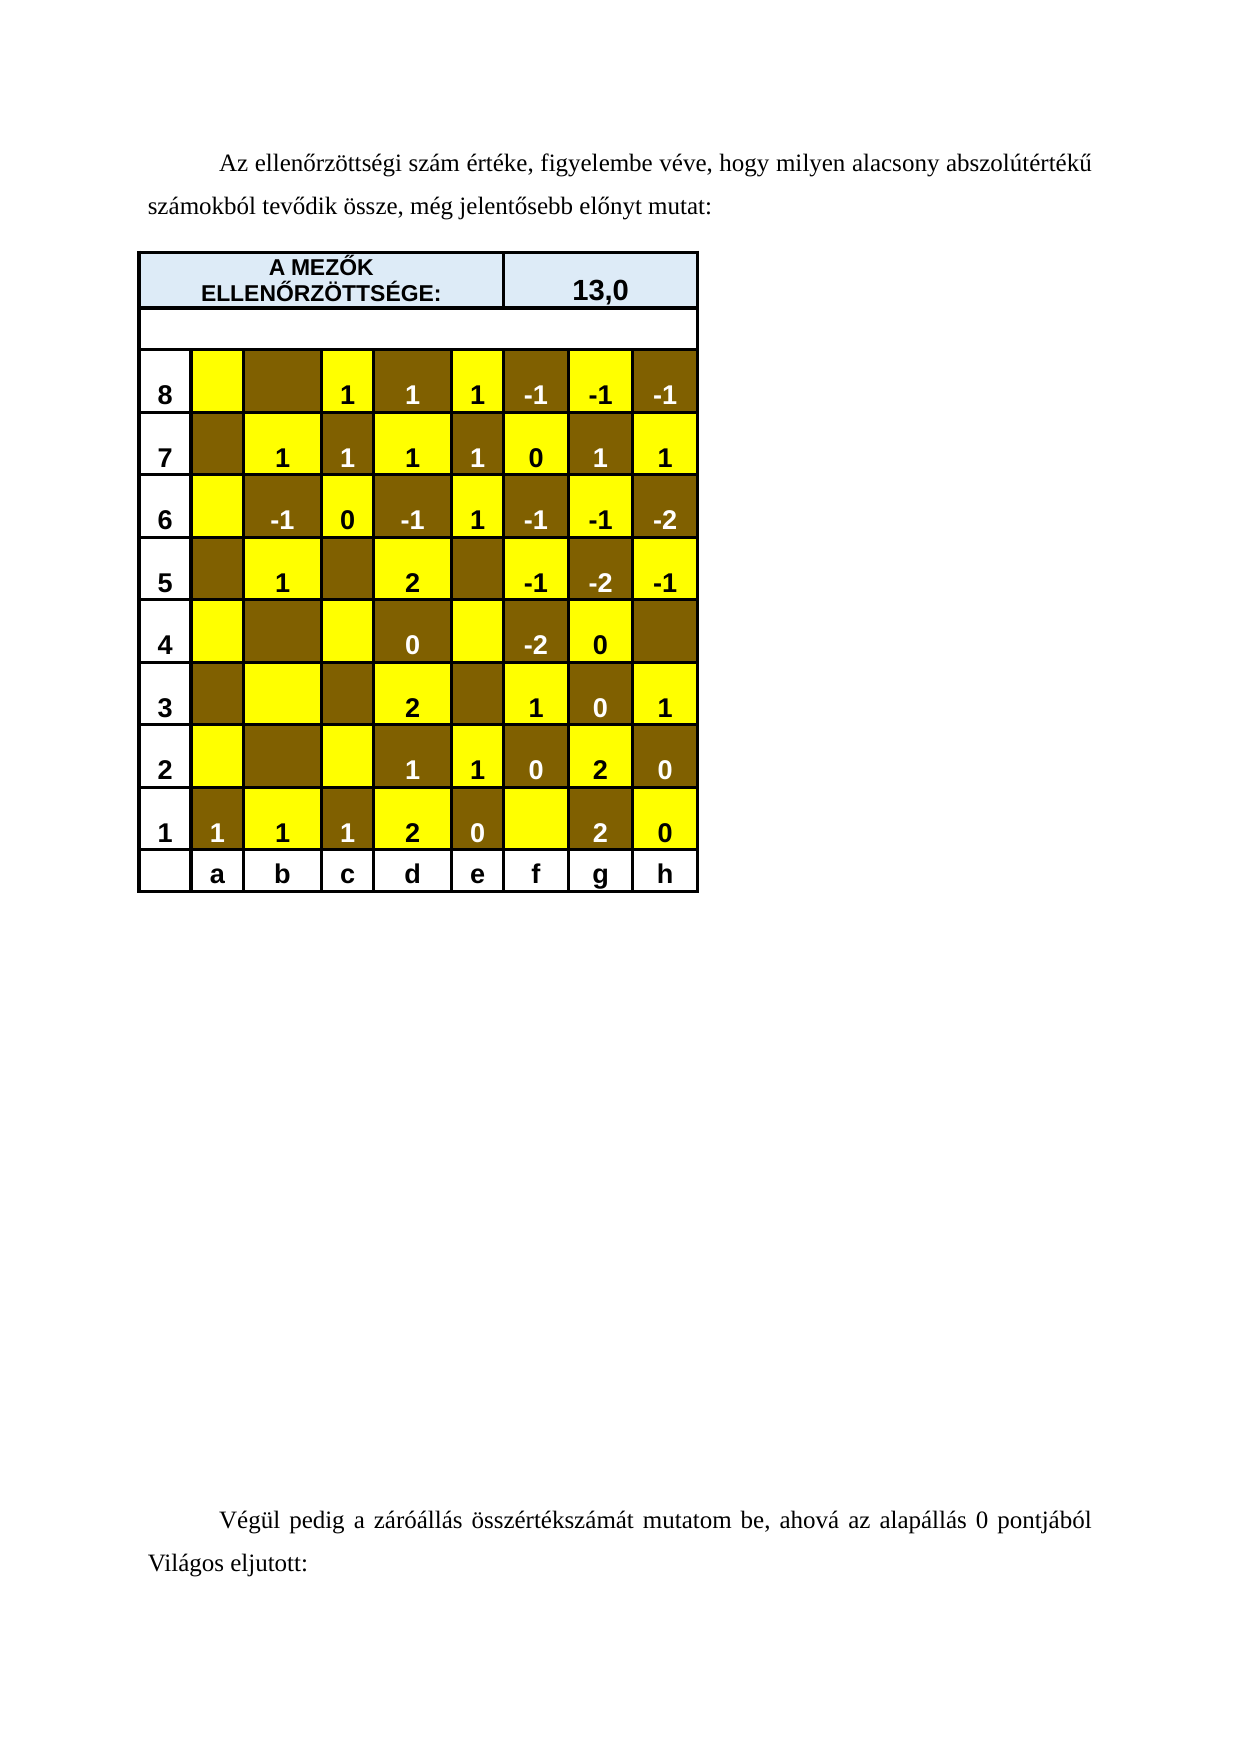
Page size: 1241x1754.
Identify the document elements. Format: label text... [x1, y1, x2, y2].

table_cell [245, 351, 320, 411]
table_cell [323, 664, 372, 723]
table_cell 1 [245, 539, 320, 598]
table_cell g [570, 851, 631, 890]
table_cell 0 [570, 664, 631, 723]
table_cell 1 [141, 789, 189, 848]
table_cell [634, 601, 696, 661]
table_cell [453, 601, 502, 661]
table_cell 1 [453, 351, 502, 411]
table_cell 7 [141, 414, 189, 473]
text Végül pedig a záróállás összértékszámát mutatom be, ahová az alapállás 0 pontjából Világos eljutott: [148, 1505, 1093, 1577]
table_cell 0 [505, 726, 567, 786]
table_cell [193, 601, 242, 661]
table_cell d [375, 851, 450, 890]
table_cell 0 [453, 789, 502, 848]
table_cell 0 [375, 601, 450, 661]
table_cell 1 [570, 414, 631, 473]
table_cell 1 [193, 789, 242, 848]
table_cell 2 [570, 789, 631, 848]
table_cell [193, 476, 242, 536]
table_cell -1 [375, 476, 450, 536]
table_cell e [453, 851, 502, 890]
table_header A MEZŐK ELLENŐRZÖTTSÉGE: [141, 254, 502, 306]
table_cell 1 [323, 789, 372, 848]
table_cell [193, 726, 242, 786]
table_cell -2 [570, 539, 631, 598]
table_cell [245, 601, 320, 661]
table_cell a [193, 851, 242, 890]
table_cell 1 [323, 414, 372, 473]
table_cell 1 [245, 414, 320, 473]
table_cell h [634, 851, 696, 890]
table_cell 6 [141, 476, 189, 536]
table_cell [141, 310, 696, 348]
table_cell [453, 664, 502, 723]
table_cell 4 [141, 601, 189, 661]
table_cell 8 [141, 351, 189, 411]
table_cell 1 [323, 351, 372, 411]
text Az ellenőrzöttségi szám értéke, figyelembe véve, hogy milyen alacsony abszolútértékű számokból tevődik össze, még jelentősebb előnyt mutat: [148, 148, 1093, 219]
table_cell -1 [505, 476, 567, 536]
table_cell 0 [634, 789, 696, 848]
table_cell 3 [141, 664, 189, 723]
table_cell -1 [634, 539, 696, 598]
table_cell 0 [323, 476, 372, 536]
table_cell [193, 664, 242, 723]
table_cell 2 [141, 726, 189, 786]
table_cell -1 [570, 351, 631, 411]
table_cell 2 [570, 726, 631, 786]
table_cell 1 [634, 664, 696, 723]
table_cell [505, 789, 567, 848]
table_cell -1 [505, 539, 567, 598]
table_cell [453, 539, 502, 598]
table_cell [323, 539, 372, 598]
table_cell 1 [453, 476, 502, 536]
table_cell [193, 539, 242, 598]
table_cell 2 [375, 664, 450, 723]
table_cell 2 [375, 539, 450, 598]
table_cell -1 [245, 476, 320, 536]
table_cell 1 [245, 789, 320, 848]
table_cell 1 [634, 414, 696, 473]
table_cell 0 [505, 414, 567, 473]
table_cell -2 [634, 476, 696, 536]
table_cell [245, 664, 320, 723]
table_cell c [323, 851, 372, 890]
table_cell -2 [505, 601, 567, 661]
table_cell 2 [375, 789, 450, 848]
table_cell 1 [453, 414, 502, 473]
table_cell b [245, 851, 320, 890]
table_cell f [505, 851, 567, 890]
table_cell 1 [453, 726, 502, 786]
table_cell [245, 726, 320, 786]
table_cell 1 [375, 726, 450, 786]
table_header 13,0 [505, 254, 696, 306]
table_cell [193, 414, 242, 473]
table_cell [141, 851, 189, 890]
table_cell -1 [505, 351, 567, 411]
table_cell 1 [505, 664, 567, 723]
table_cell 0 [634, 726, 696, 786]
table_cell [323, 601, 372, 661]
table_cell [193, 351, 242, 411]
table_cell -1 [570, 476, 631, 536]
table_cell 5 [141, 539, 189, 598]
table_cell -1 [634, 351, 696, 411]
table_cell 1 [375, 351, 450, 411]
table_cell 1 [375, 414, 450, 473]
table_cell 0 [570, 601, 631, 661]
table_cell [323, 726, 372, 786]
